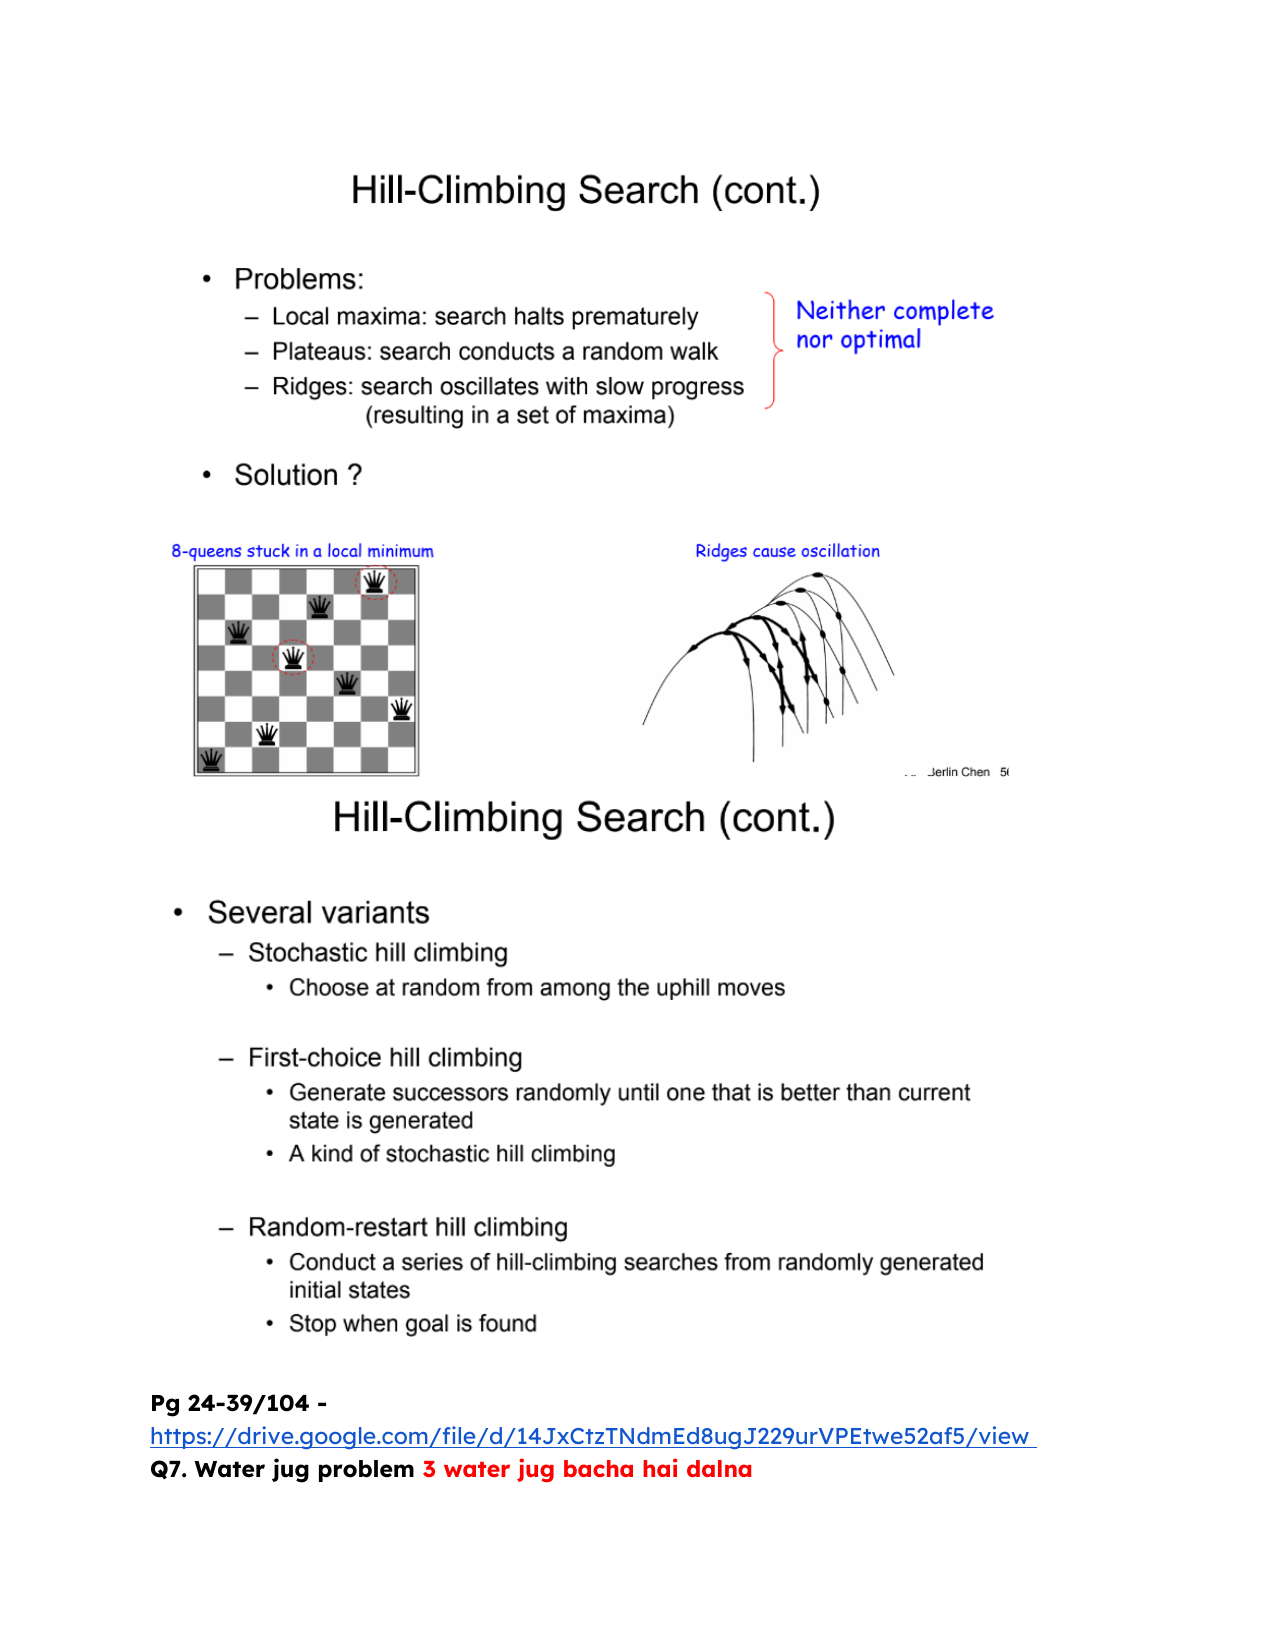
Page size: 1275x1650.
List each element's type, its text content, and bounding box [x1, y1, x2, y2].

text Q7. Water jug problem 3 water jug bacha hai dalna [150, 1455, 1125, 1483]
text Pg 24-39/104 - https://drive.google.com/file/d/14JxCtzTNdmEd8ugJ229urVPEtwe52af5/view [150, 1389, 1125, 1451]
picture [150, 150, 1009, 779]
picture [150, 782, 1018, 1386]
